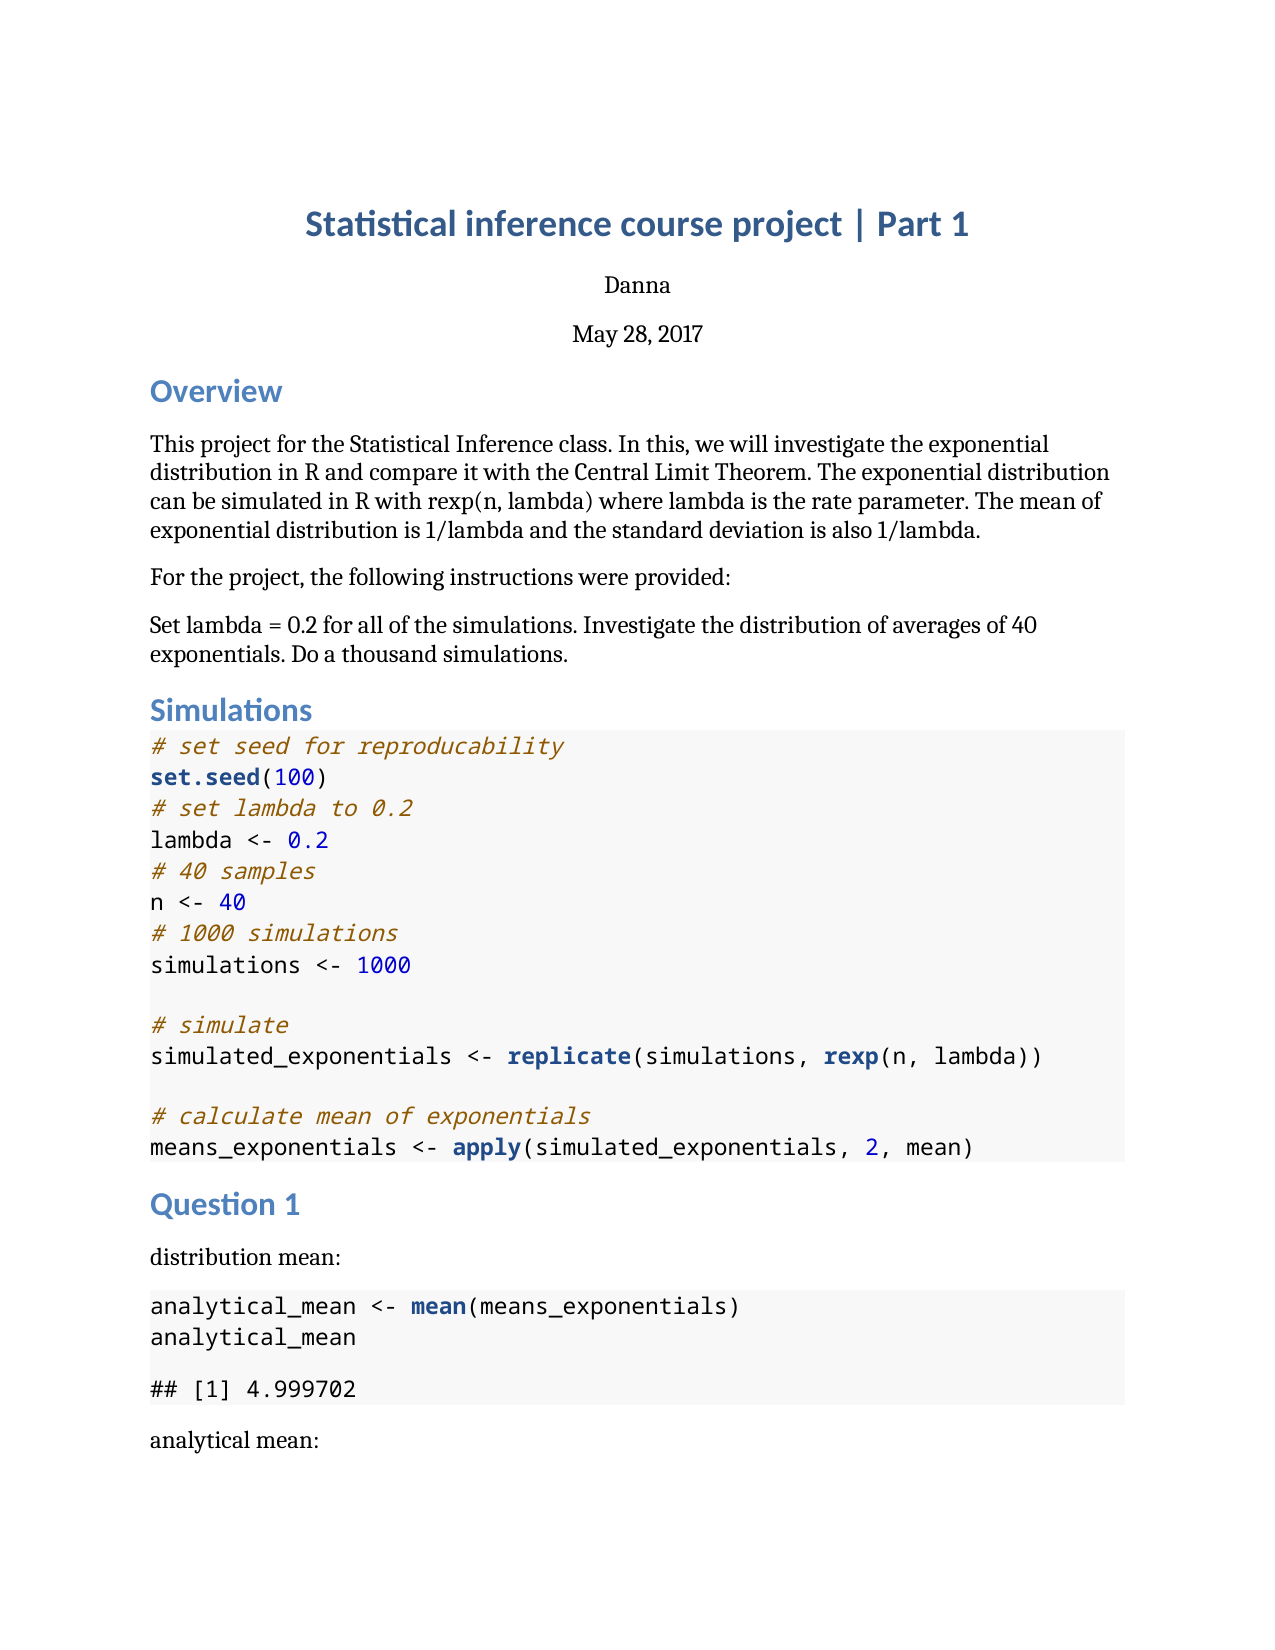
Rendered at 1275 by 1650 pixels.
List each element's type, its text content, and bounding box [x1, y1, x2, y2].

subtitle Overview [150, 370, 1125, 411]
text ## [1] 4.999702 [150, 1373, 1125, 1405]
subtitle Question 1 [150, 1183, 1125, 1224]
text analytical_mean <- mean(means_exponentials) analytical_mean [356, 1290, 1125, 1353]
text May 28, 2017 [150, 320, 1125, 349]
title Statistical inference course project | Part 1 [150, 200, 1125, 246]
text distribution mean: [150, 1243, 1125, 1271]
text Set lambda = 0.2 for all of the simulations. Investigate the distribution of averages of 40 exponentials. Do a thousand simulations. [150, 611, 1125, 668]
text analytical mean: [150, 1426, 1125, 1454]
text This project for the Statistical Inference class. In this, we will investigate the exponential distribution in R and compare it with the Central Limit Theorem. The exponential distribution can be simulated in R with rexp(n, lambda) where lambda is the rate parameter. The mean of exponential distribution is 1/lambda and the standard deviation is also 1/lambda. [150, 429, 1125, 544]
text For the project, the following instructions were provided: [150, 563, 1125, 592]
text Danna [150, 271, 1125, 299]
text # set seed for reproducability set.seed(100) # set lambda to 0.2 lambda <- 0.2 # 40 samples n <- 40 # 1000 simulations simulations <- 1000 # simulate simulated_exponentials <- replicate(simulations, rexp(n, lambda)) # calculate mean of exponentials means_exponentials <- apply(simulated_exponentials, 2, mean) [150, 730, 1125, 1162]
subtitle Simulations [150, 689, 1125, 730]
